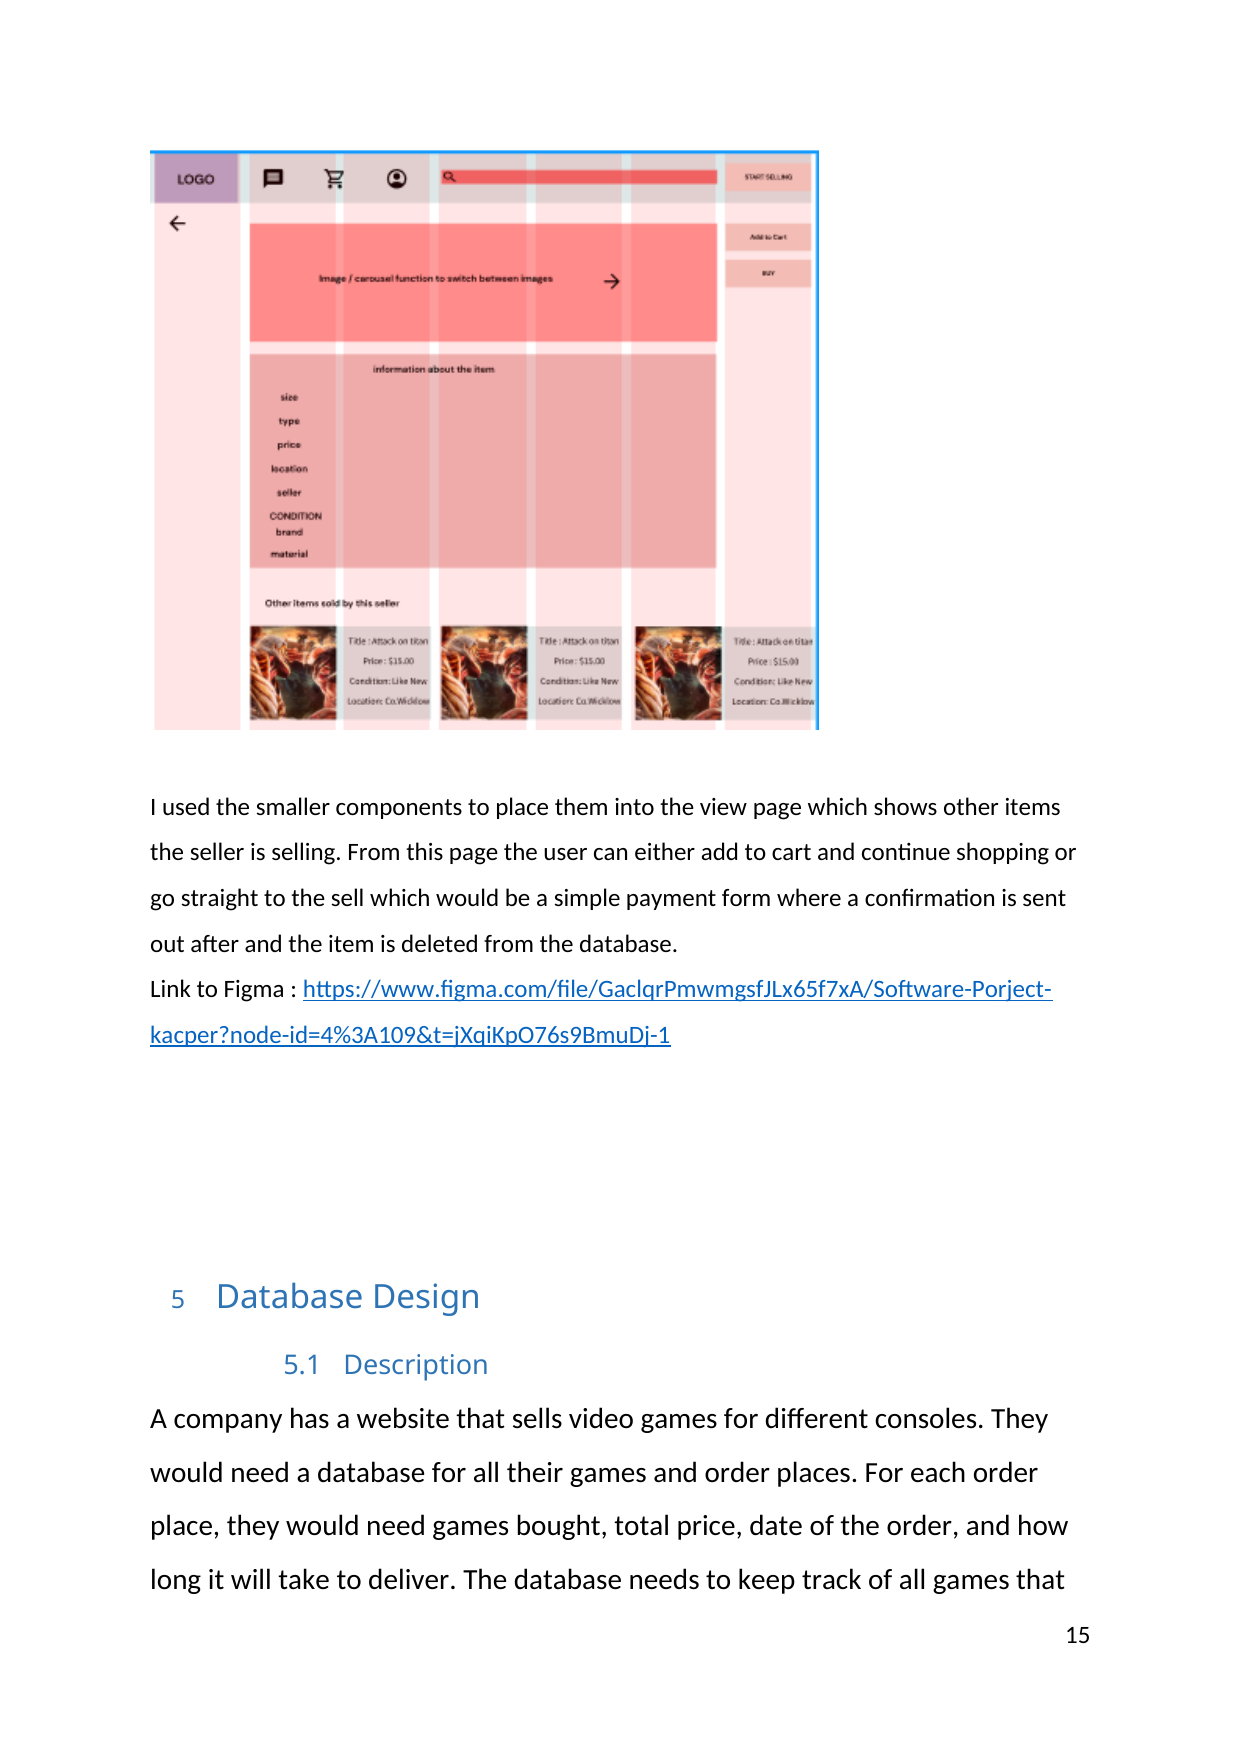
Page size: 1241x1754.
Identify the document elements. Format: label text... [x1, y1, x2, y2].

subtitle Database Design [171, 1273, 1090, 1318]
subtitle Description [283, 1345, 1090, 1382]
text Link to Figma : https://www.figma.com/file/GaclqrPmwmgsfJLx65f7xA/Software-Porject-kacper?node-id=4%3A109&t=jXqiKpO76s9BmuDj-1 [150, 973, 1090, 1050]
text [150, 1401, 1090, 1596]
picture [150, 150, 819, 730]
text I used the smaller components to place them into the view page which shows other items the seller is selling. From this page the user can either add to cart and continue shopping or go straight to the sell which would be a simple payment form where a confirmation is sent out after and the item is deleted from the database. [150, 791, 1090, 958]
